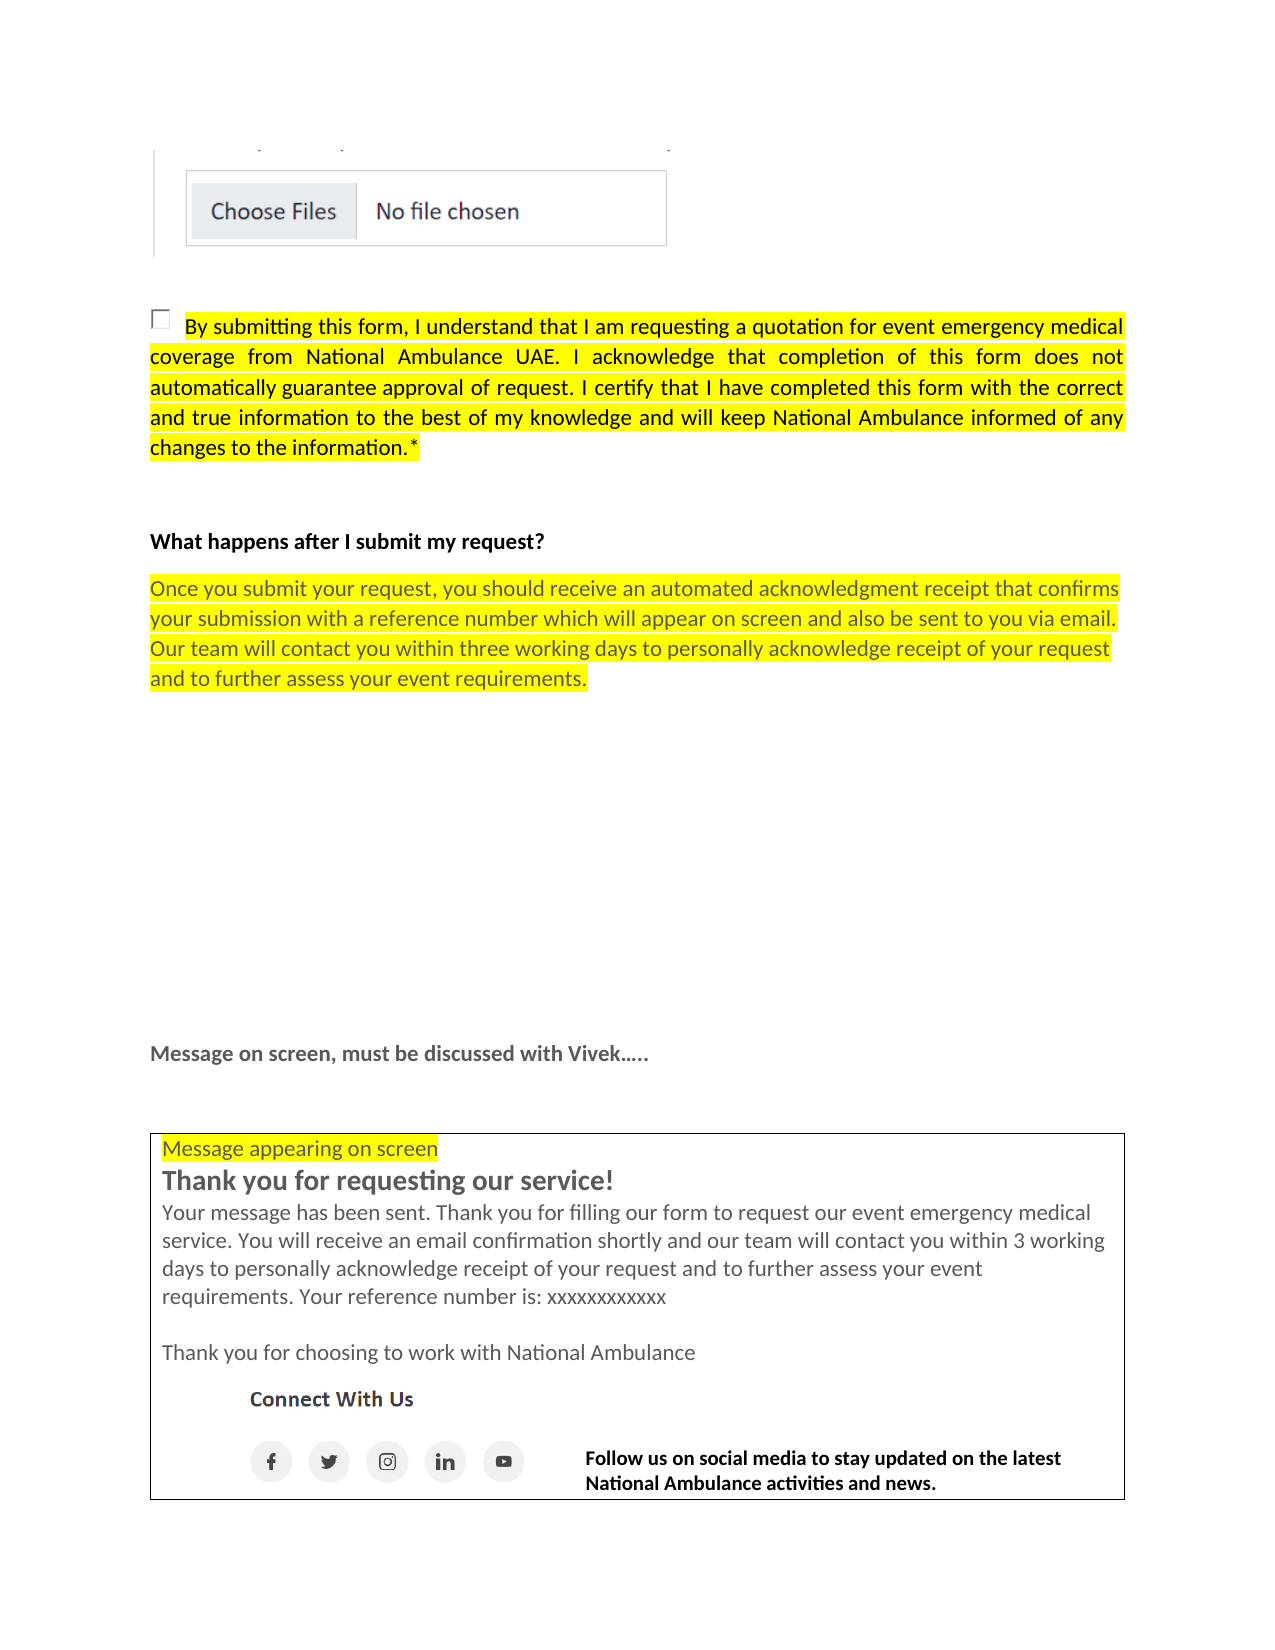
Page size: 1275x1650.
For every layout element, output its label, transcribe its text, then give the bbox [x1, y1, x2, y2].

text What happens after I submit my request? [150, 527, 1125, 555]
text By submitting this form, I understand that I am requesting a quotation for event emergency medical coverage from National Ambulance UAE. I acknowledge that completion of this form does not automatically guarantee approval of request. I certify that I have completed this form with the correct and true information to the best of my knowledge and will keep National Ambulance informed of any changes to the information.* [150, 275, 1125, 343]
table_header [151, 1134, 1124, 1499]
text By submitting this form, I understand that I am requesting a quotation for event emergency medical coverage from National Ambulance UAE. I acknowledge that completion of this form does not automatically guarantee approval of request. I certify that I have completed this form with the correct and true information to the best of my knowledge and will keep National Ambulance informed of any changes to the information.* [150, 431, 1125, 461]
text Once you submit your request, you should receive an automated acknowledgment receipt that confirms your submission with a reference number which will appear on screen and also be sent to you via email. Our team will contact you within three working days to personally acknowledge receipt of your request and to further assess your event requirements. [150, 574, 1125, 692]
text Message on screen, must be discussed with Vivek….. [150, 1039, 1125, 1067]
picture [150, 150, 711, 257]
picture [219, 1371, 567, 1497]
